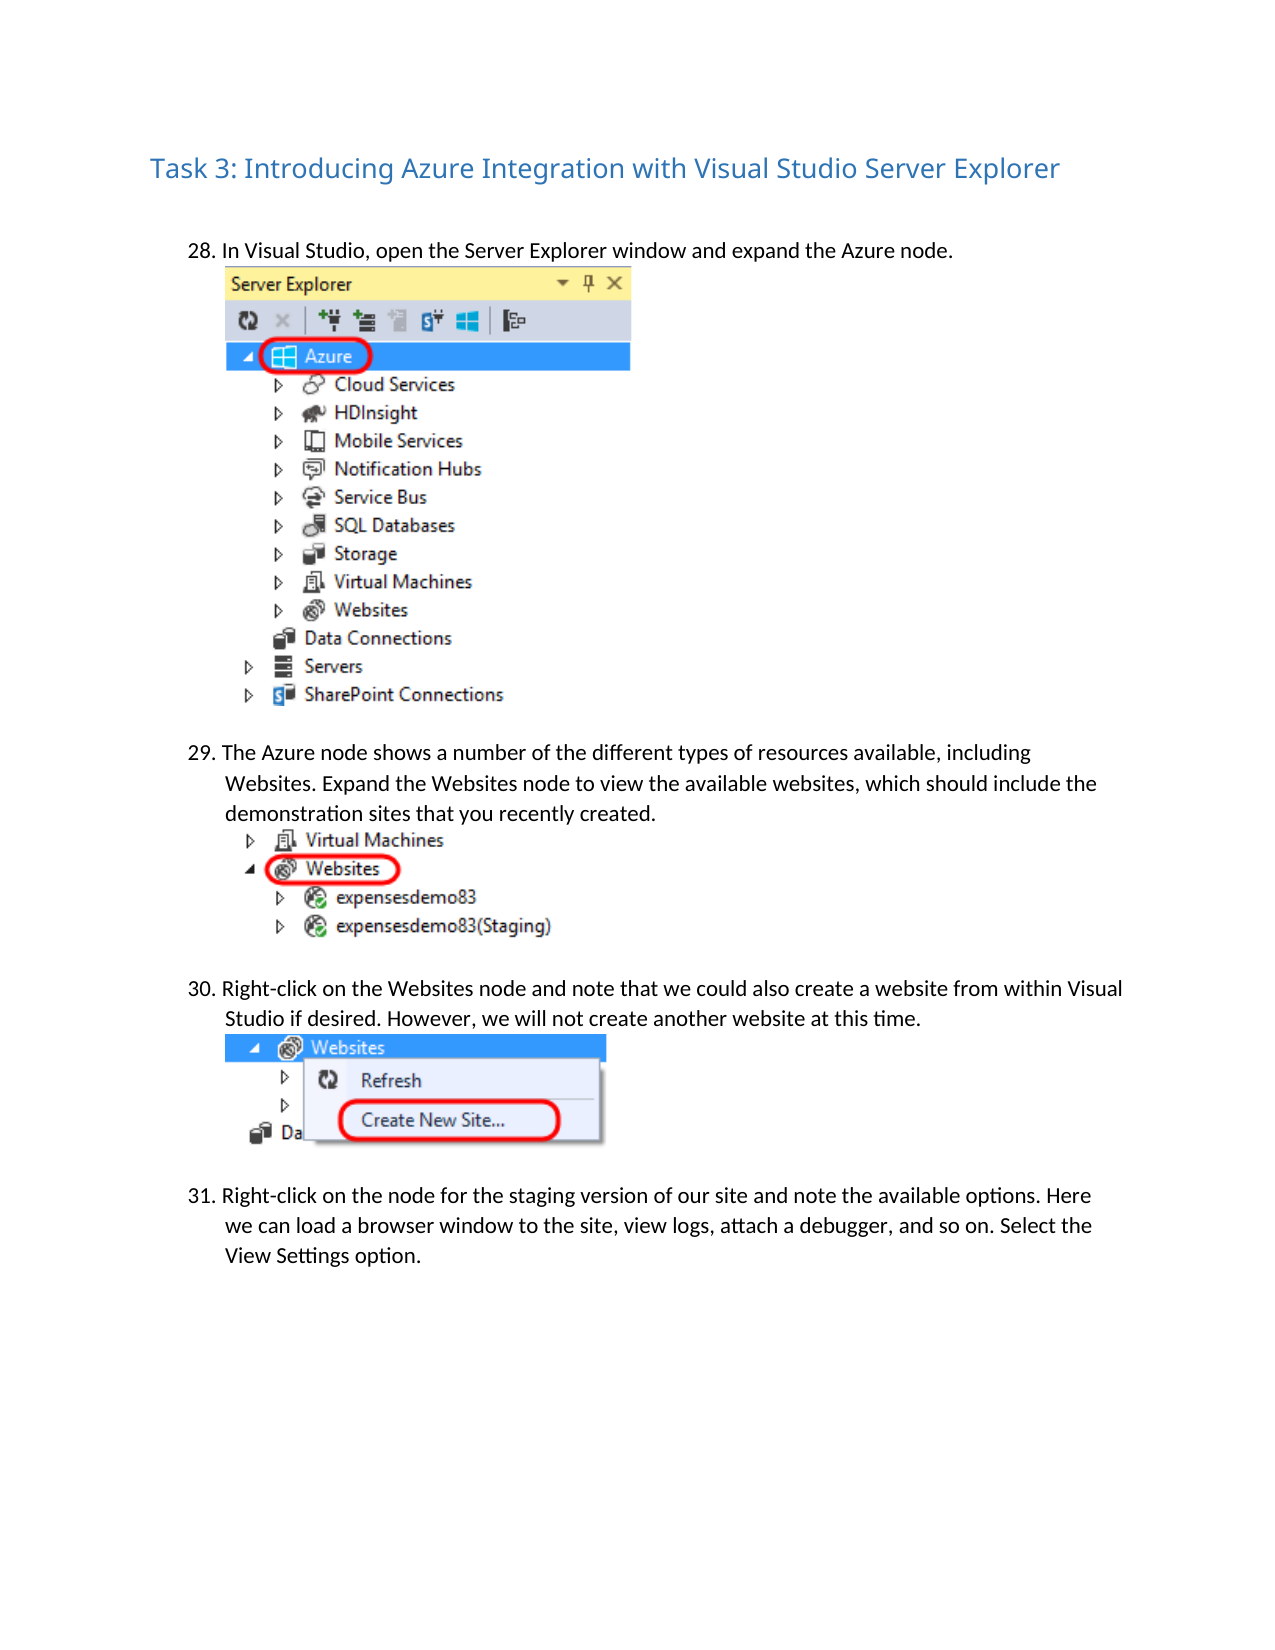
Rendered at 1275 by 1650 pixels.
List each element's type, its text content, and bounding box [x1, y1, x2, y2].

list Right-click on the Websites node and note that we could also create a website from within Visual Studio if desired. However, we will not create another website at this time. [187, 974, 1125, 1032]
picture [225, 829, 583, 942]
picture [225, 1034, 607, 1149]
list Right-click on the node for the staging version of our site and note the available options. Here we can load a browser window to the site, view logs, attach a debugger, and so on. Select the View Settings option. [187, 1181, 1125, 1269]
list The Azure node shows a number of the different types of resources available, including Websites. Expand the Websites node to view the available websites, which should include the demonstration sites that you recently created. [187, 738, 1125, 827]
picture [225, 266, 632, 706]
subtitle Task 3: Introducing Azure Integration with Visual Studio Server Explorer [150, 150, 1125, 187]
list In Visual Studio, open the Server Explorer window and expand the Azure node. [187, 237, 1125, 265]
